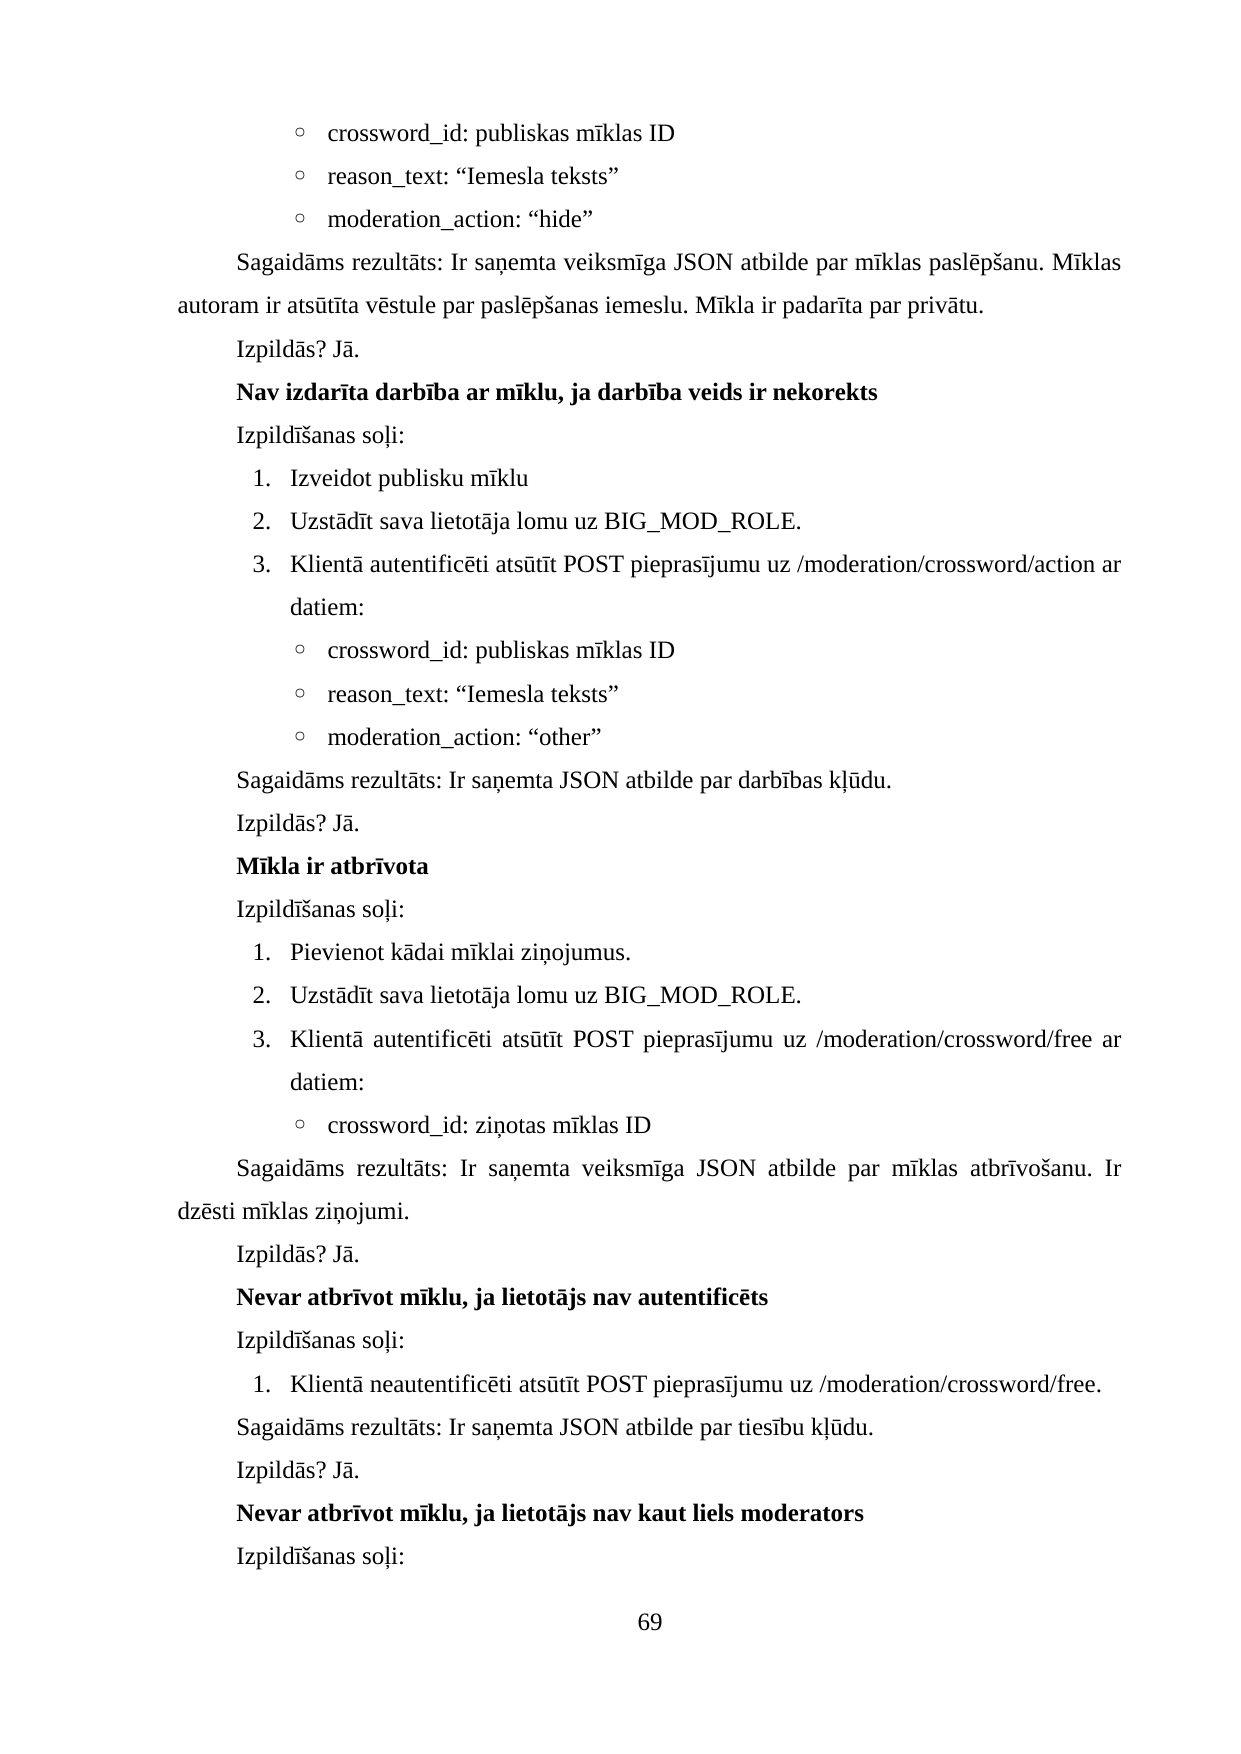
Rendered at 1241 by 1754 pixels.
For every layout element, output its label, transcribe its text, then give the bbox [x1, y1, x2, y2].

list Klientā neautentificēti atsūtīt POST pieprasījumu uz /moderation/crossword/free. [252, 1369, 1122, 1397]
text Izpildās? Jā. [177, 1239, 1122, 1268]
list Klientā autentificēti atsūtīt POST pieprasījumu uz /moderation/crossword/action ar datiem: [252, 549, 1122, 621]
text Nevar atbrīvot mīklu, ja lietotājs nav kaut liels moderators [177, 1498, 1122, 1527]
text Izpildīšanas soļi: [177, 894, 1122, 923]
list Uzstādīt sava lietotāja lomu uz BIG_MOD_ROLE. [252, 981, 1122, 1009]
text Nav izdarīta darbība ar mīklu, ja darbība veids ir nekorekts [177, 377, 1122, 406]
text Izpildīšanas soļi: [177, 1326, 1122, 1354]
list Uzstādīt sava lietotāja lomu uz BIG_MOD_ROLE. [252, 506, 1122, 535]
list Pievienot kādai mīklai ziņojumus. [252, 937, 1122, 966]
list Izveidot publisku mīklu [252, 463, 1122, 492]
text Sagaidāms rezultāts: Ir saņemta veiksmīga JSON atbilde par mīklas paslēpšanu. Mīklas autoram ir atsūtīta vēstule par paslēpšanas iemeslu. Mīkla ir padarīta par privātu. [177, 247, 1122, 319]
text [177, 1412, 1122, 1441]
text Izpildās? Jā. [177, 334, 1122, 362]
text Nevar atbrīvot mīklu, ja lietotājs nav autentificēts [177, 1282, 1122, 1311]
list crossword_id: ziņotas mīklas ID [290, 1110, 1122, 1139]
text Izpildīšanas soļi: [177, 1541, 1122, 1570]
text Mīkla ir atbrīvota [177, 851, 1122, 880]
text Izpildīšanas soļi: [177, 420, 1122, 449]
list crossword_id: publiskas mīklas ID [290, 118, 1122, 147]
list crossword_id: publiskas mīklas ID [290, 636, 1122, 664]
text Sagaidāms rezultāts: Ir saņemta JSON atbilde par darbības kļūdu. [177, 765, 1122, 794]
text Izpildās? Jā. [177, 808, 1122, 837]
text Izpildās? Jā. [177, 1455, 1122, 1484]
text Sagaidāms rezultāts: Ir saņemta veiksmīga JSON atbilde par mīklas atbrīvošanu. Ir dzēsti mīklas ziņojumi. [177, 1153, 1122, 1225]
list reason_text: “Iemesla teksts” [290, 679, 1122, 707]
list reason_text: “Iemesla teksts” [290, 161, 1122, 190]
list Klientā autentificēti atsūtīt POST pieprasījumu uz /moderation/crossword/free ar datiem: [252, 1024, 1122, 1096]
list moderation_action: “other” [290, 722, 1122, 751]
list moderation_action: “hide” [290, 204, 1122, 233]
